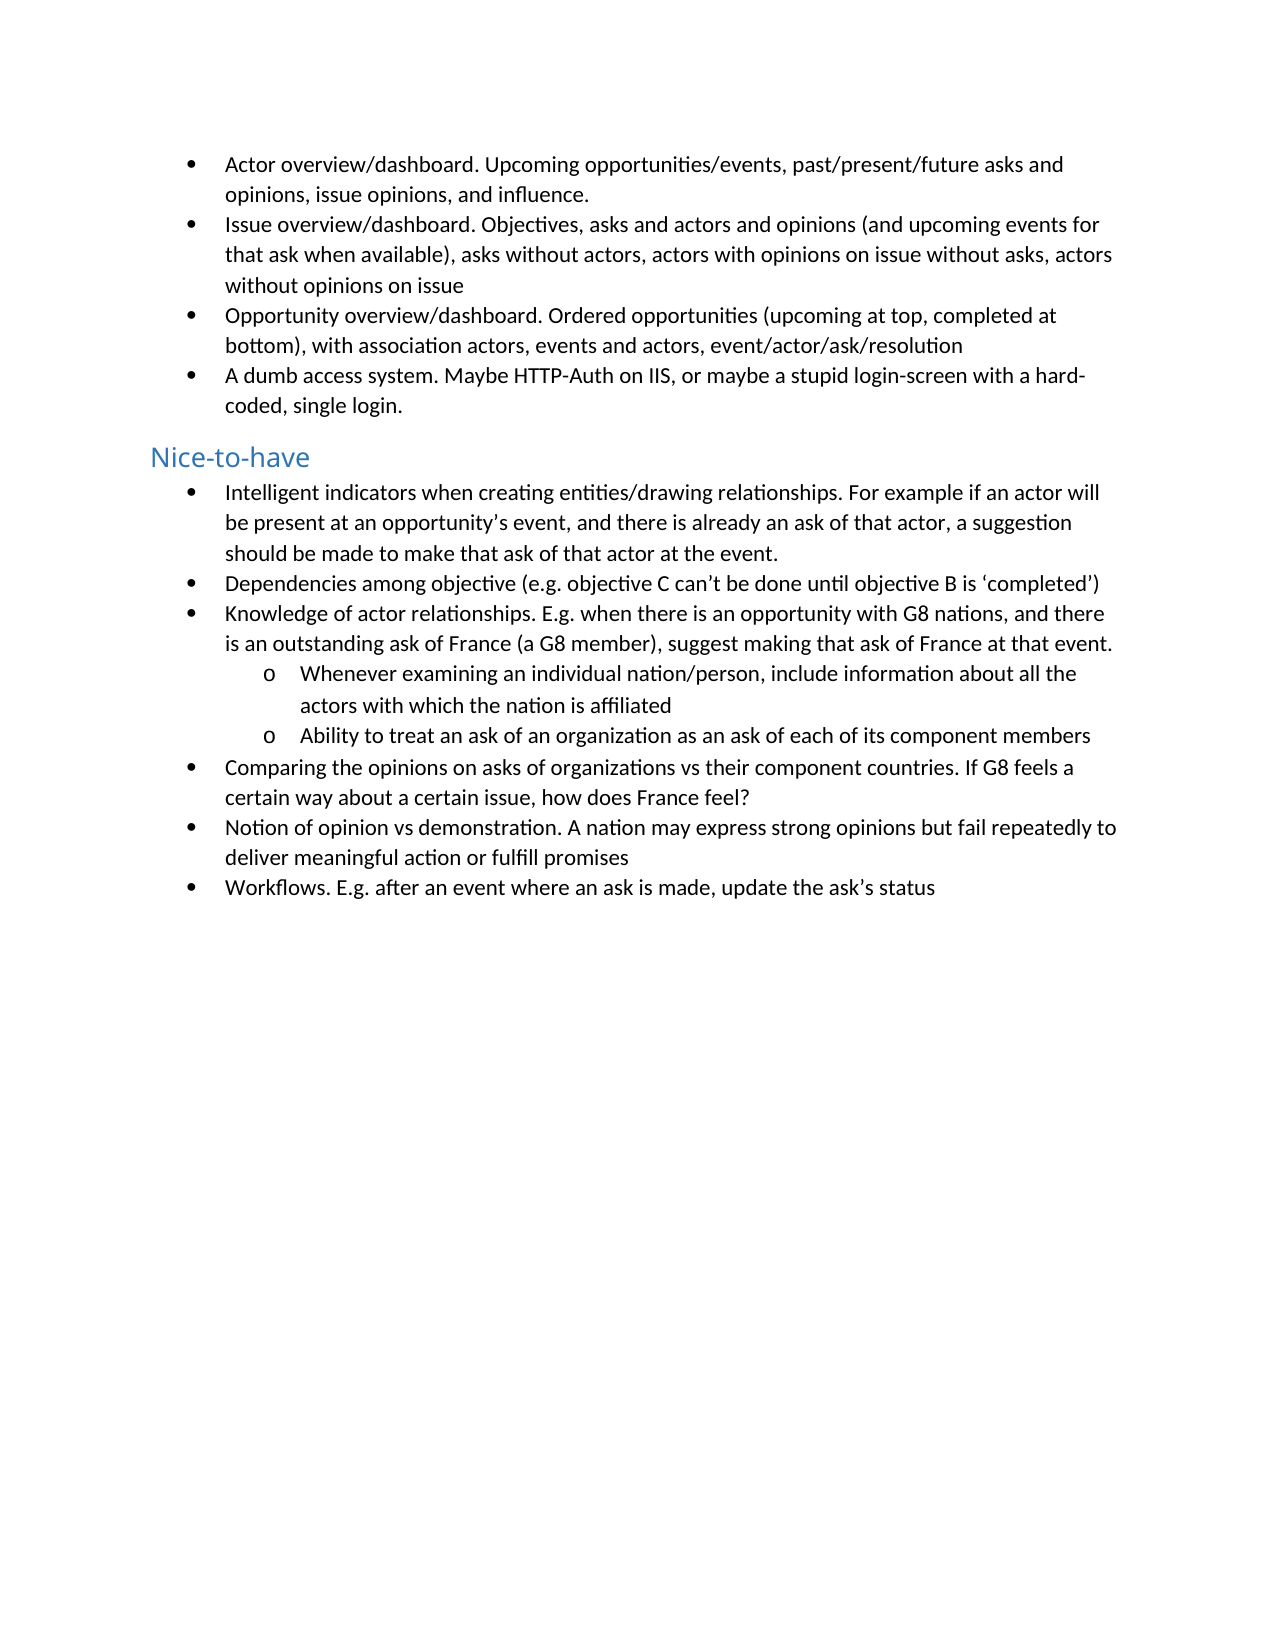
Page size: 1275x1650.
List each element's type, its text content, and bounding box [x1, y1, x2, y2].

list Ability to treat an ask of an organization as an ask of each of its component members [262, 721, 1125, 750]
list Actor overview/dashboard. Upcoming opportunities/events, past/present/future asks and opinions, issue opinions, and influence. [187, 150, 1125, 208]
list Whenever examining an individual nation/person, include information about all the actors with which the nation is affiliated [262, 659, 1125, 719]
list Notion of opinion vs demonstration. A nation may express strong opinions but fail repeatedly to deliver meaningful action or fulfill promises [187, 813, 1125, 871]
list Opportunity overview/dashboard. Ordered opportunities (upcoming at top, completed at bottom), with association actors, events and actors, event/actor/ask/resolution [187, 301, 1125, 359]
list Comparing the opinions on asks of organizations vs their component countries. If G8 feels a certain way about a certain issue, how does France feel? [187, 753, 1125, 811]
list Issue overview/dashboard. Objectives, asks and actors and opinions (and upcoming events for that ask when available), asks without actors, actors with opinions on issue without asks, actors without opinions on issue [187, 210, 1125, 299]
list Intelligent indicators when creating entities/drawing relationships. For example if an actor will be present at an opportunity’s event, and there is already an ask of that actor, a suggestion should be made to make that ask of that actor at the event. [187, 478, 1125, 567]
list A dumb access system. Maybe HTTP-Auth on IIS, or maybe a stupid login-screen with a hard-coded, single login. [187, 361, 1125, 420]
list Knowledge of actor relationships. E.g. when there is an opportunity with G8 nations, and there is an outstanding ask of France (a G8 member), suggest making that ask of France at that event. [187, 599, 1125, 657]
subtitle Nice-to-have [150, 438, 1125, 475]
list Workflows. E.g. after an event where an ask is made, update the ask’s status [187, 873, 1125, 901]
list Dependencies among objective (e.g. objective C can’t be done until objective B is ‘completed’) [187, 569, 1125, 597]
